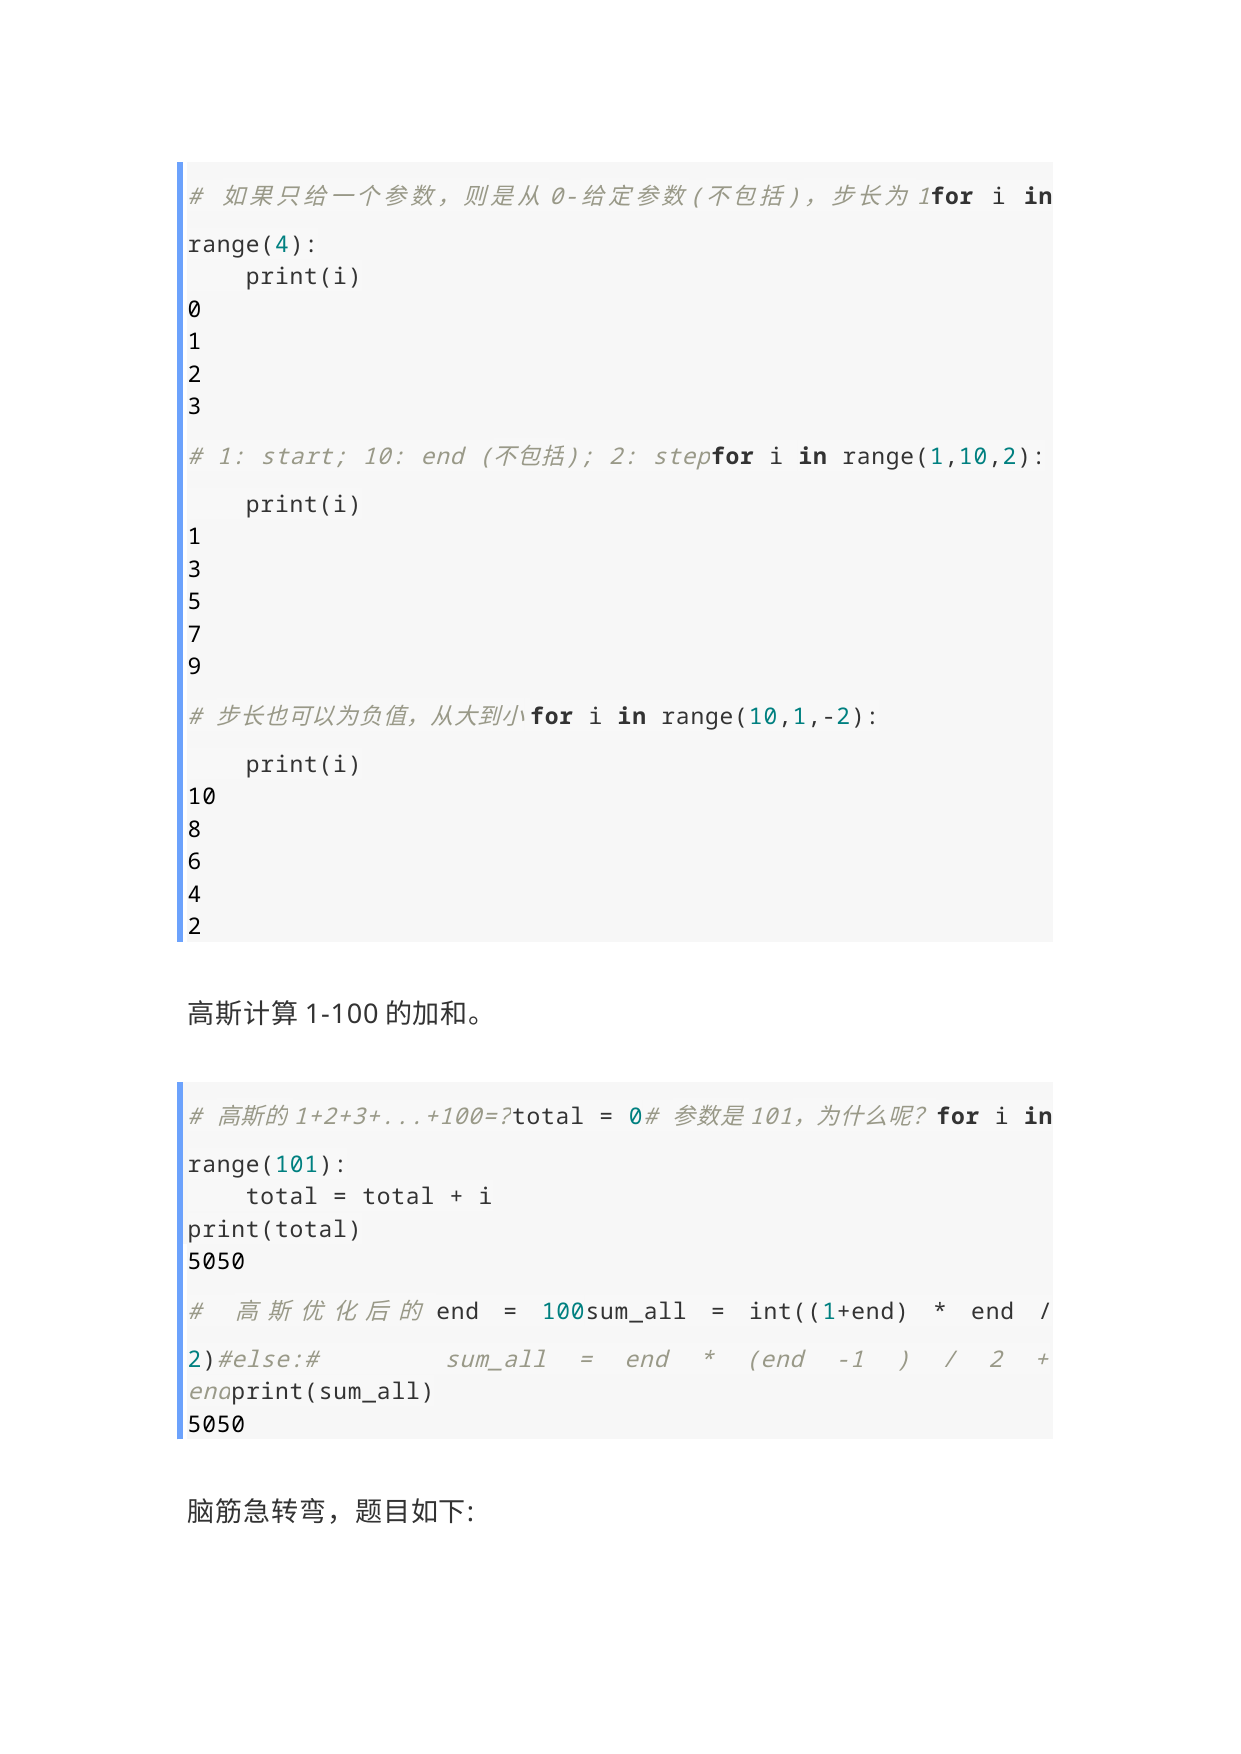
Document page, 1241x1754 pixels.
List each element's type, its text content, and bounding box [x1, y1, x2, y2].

text # 高斯的1+2+3+...+100=?total = 0# 参数是101，为什么呢？for i in range(101): total = total + i print(total) [183, 1082, 1053, 1244]
text # 步长也可以为负值，从大到小for i in range(10,1,-2): print(i) [187, 682, 1053, 779]
text 脑筋急转弯，题目如下: [187, 1477, 1053, 1542]
text 0 1 2 3 [187, 292, 1053, 422]
text # 1: start; 10: end (不包括); 2: stepfor i in range(1,10,2): print(i) [187, 422, 1053, 519]
text 5050 [187, 1244, 1053, 1277]
text 5050 [187, 1407, 1053, 1439]
text 1 3 5 7 9 [187, 519, 1053, 682]
text # 高斯优化后的end = 100sum_all = int((1+end) * end / 2)#else:# sum_all = end * (end -1 ) / 2 + endprint(sum_all) [187, 1277, 1053, 1407]
text # 如果只给一个参数，则是从0-给定参数(不包括)，步长为1for i in range(4): print(i) [187, 162, 1053, 292]
text 高斯计算1-100的加和。 [187, 979, 1053, 1044]
text 10 8 6 4 2 [187, 779, 1053, 942]
